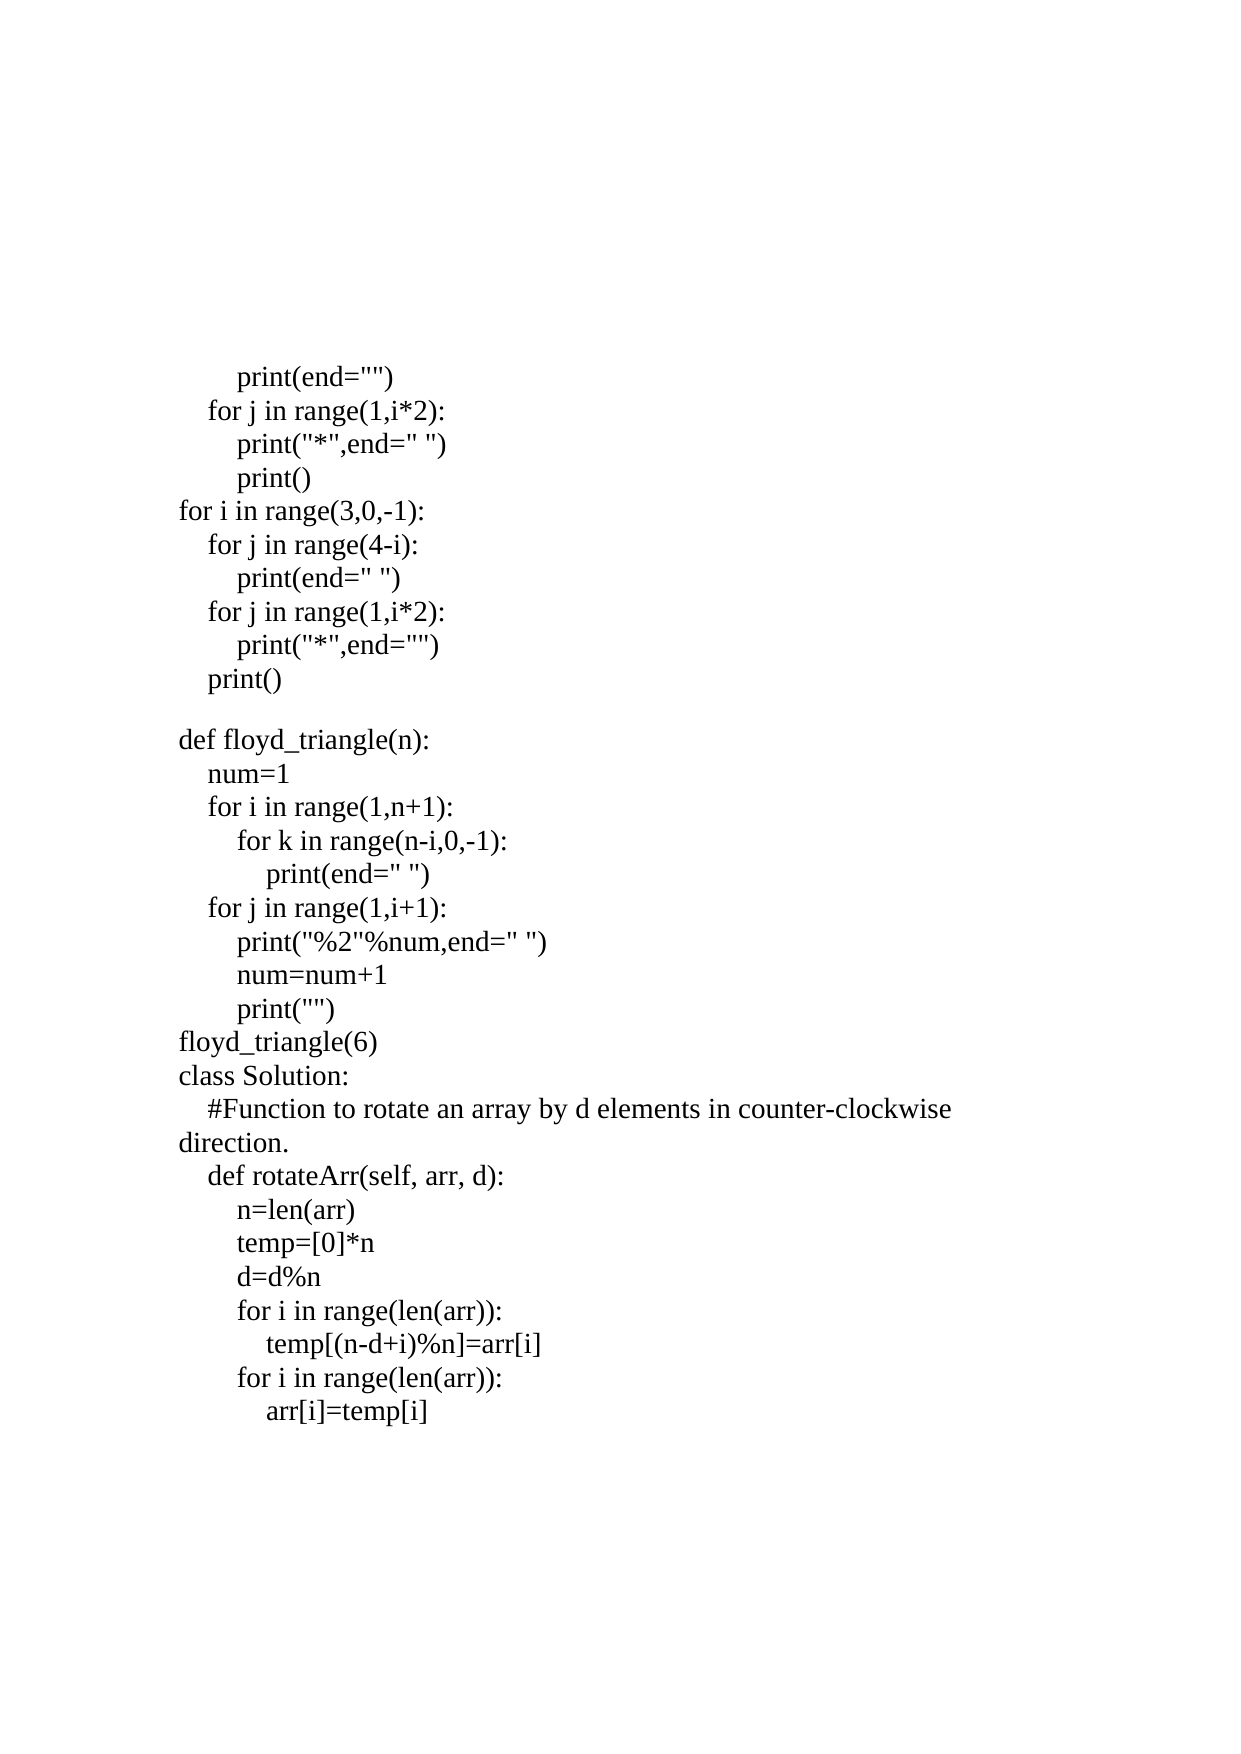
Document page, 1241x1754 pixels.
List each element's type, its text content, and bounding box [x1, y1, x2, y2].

text for i in range(3,0,-1): [178, 493, 1052, 527]
text class Solution: [178, 1058, 1052, 1091]
text for j in range(1,i*2): [178, 594, 1052, 627]
text print() [178, 661, 1052, 694]
text temp=[0]*n [178, 1226, 1052, 1259]
text #Function to rotate an array by d elements in counter-clockwise direction. [178, 1091, 1052, 1158]
text def floyd_triangle(n): [178, 722, 1052, 756]
text print(end="") [178, 359, 1052, 393]
text floyd_triangle(6) [178, 1024, 1052, 1058]
text num=num+1 [178, 957, 1052, 991]
text for j in range(1,i*2): [178, 393, 1052, 426]
text print() [178, 460, 1052, 493]
text for i in range(len(arr)): [178, 1360, 1052, 1393]
text for k in range(n-i,0,-1): [178, 823, 1052, 857]
text for j in range(1,i+1): [178, 890, 1052, 924]
text n=len(arr) [178, 1192, 1052, 1226]
text num=1 [178, 756, 1052, 789]
text print(end=" ") [178, 560, 1052, 594]
text for j in range(4-i): [178, 527, 1052, 560]
text def rotateArr(self, arr, d): [178, 1158, 1052, 1192]
text for i in range(len(arr)): [178, 1293, 1052, 1326]
text print(end=" ") [178, 857, 1052, 890]
text temp[(n-d+i)%n]=arr[i] [178, 1326, 1052, 1360]
text print("") [178, 991, 1052, 1024]
text d=d%n [178, 1259, 1052, 1293]
text print("*",end=" ") [178, 426, 1052, 460]
text arr[i]=temp[i] [178, 1393, 1052, 1427]
text print("*",end="") [178, 627, 1052, 661]
text for i in range(1,n+1): [178, 789, 1052, 823]
text print("%2"%num,end=" ") [178, 924, 1052, 957]
